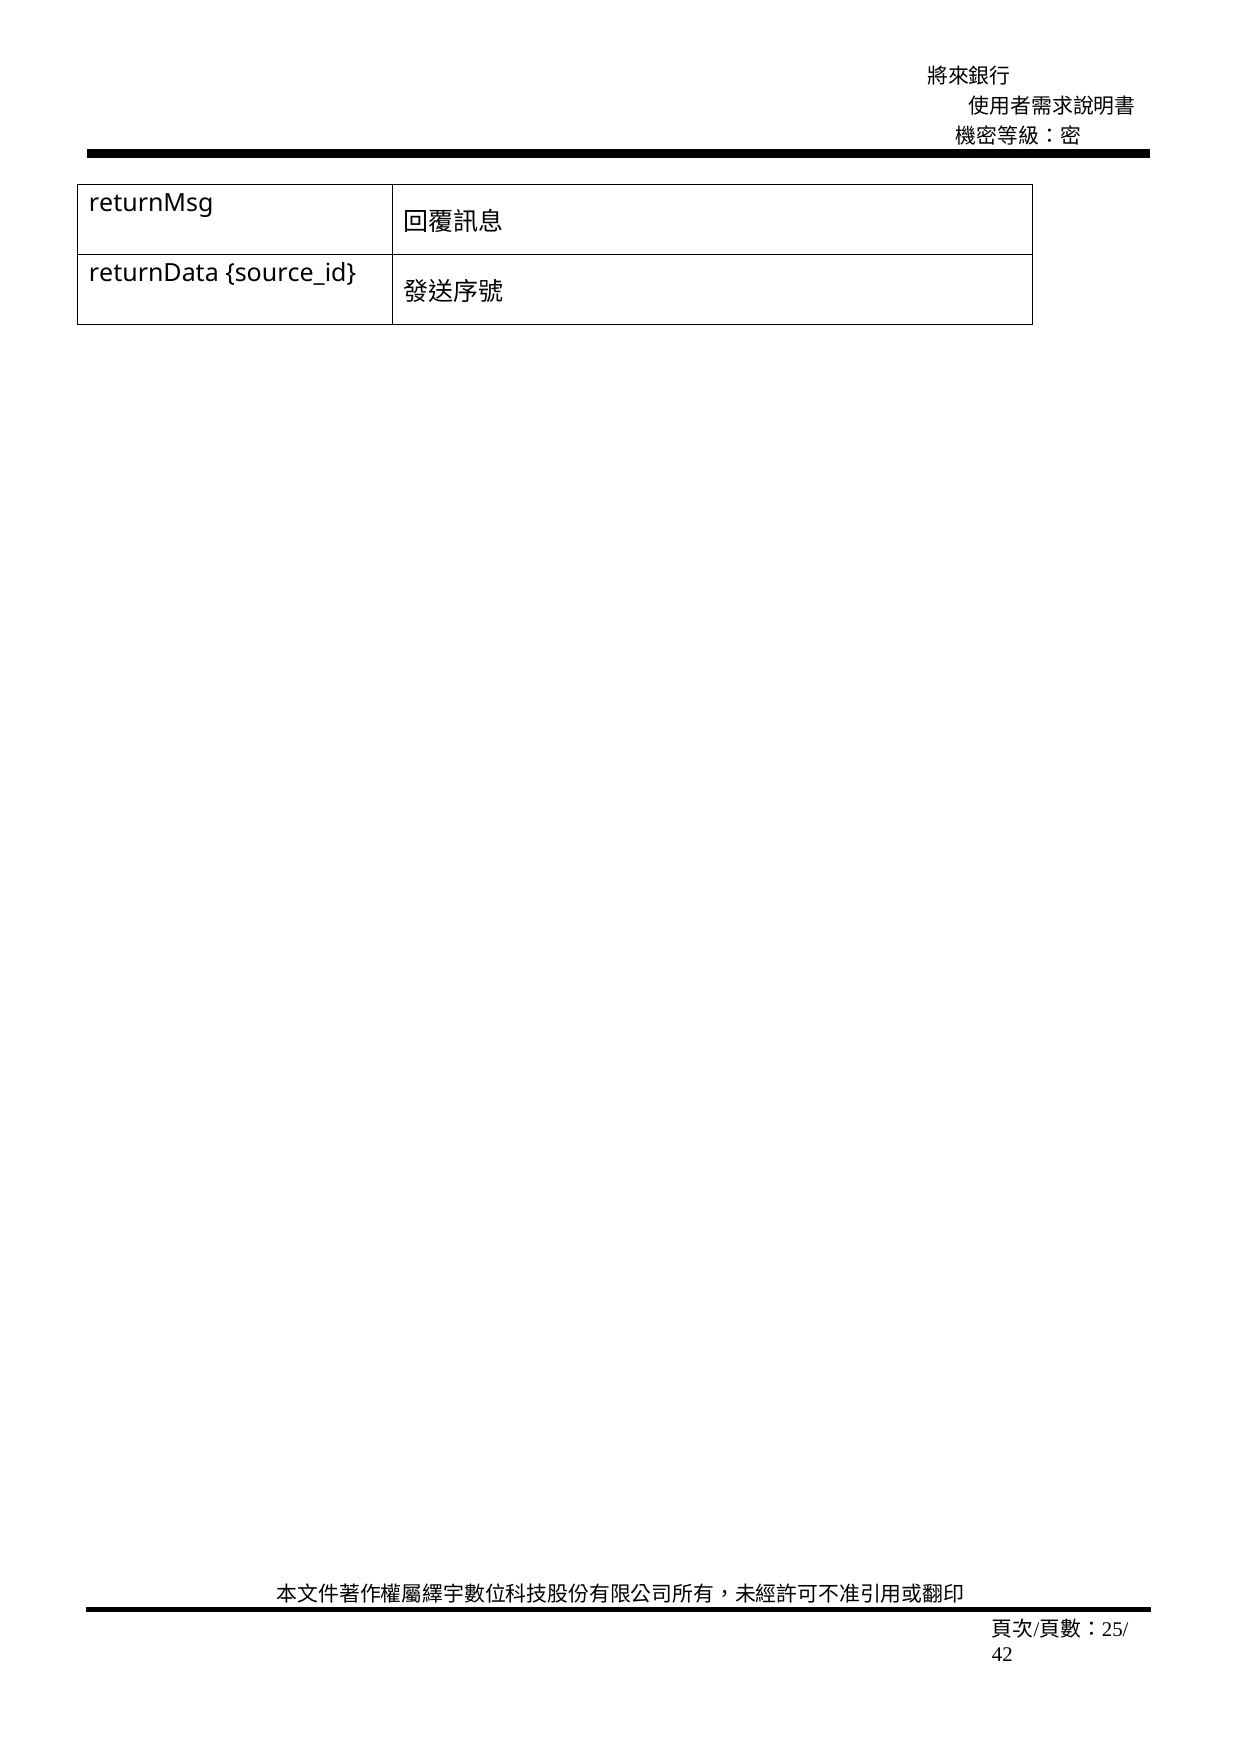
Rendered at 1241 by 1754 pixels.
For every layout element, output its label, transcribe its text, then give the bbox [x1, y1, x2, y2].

table_cell 發送序號 [393, 255, 1032, 324]
table_cell returnData {source_id} [78, 255, 392, 324]
table_cell 回覆訊息 [393, 185, 1032, 254]
table_cell returnMsg [78, 185, 392, 254]
